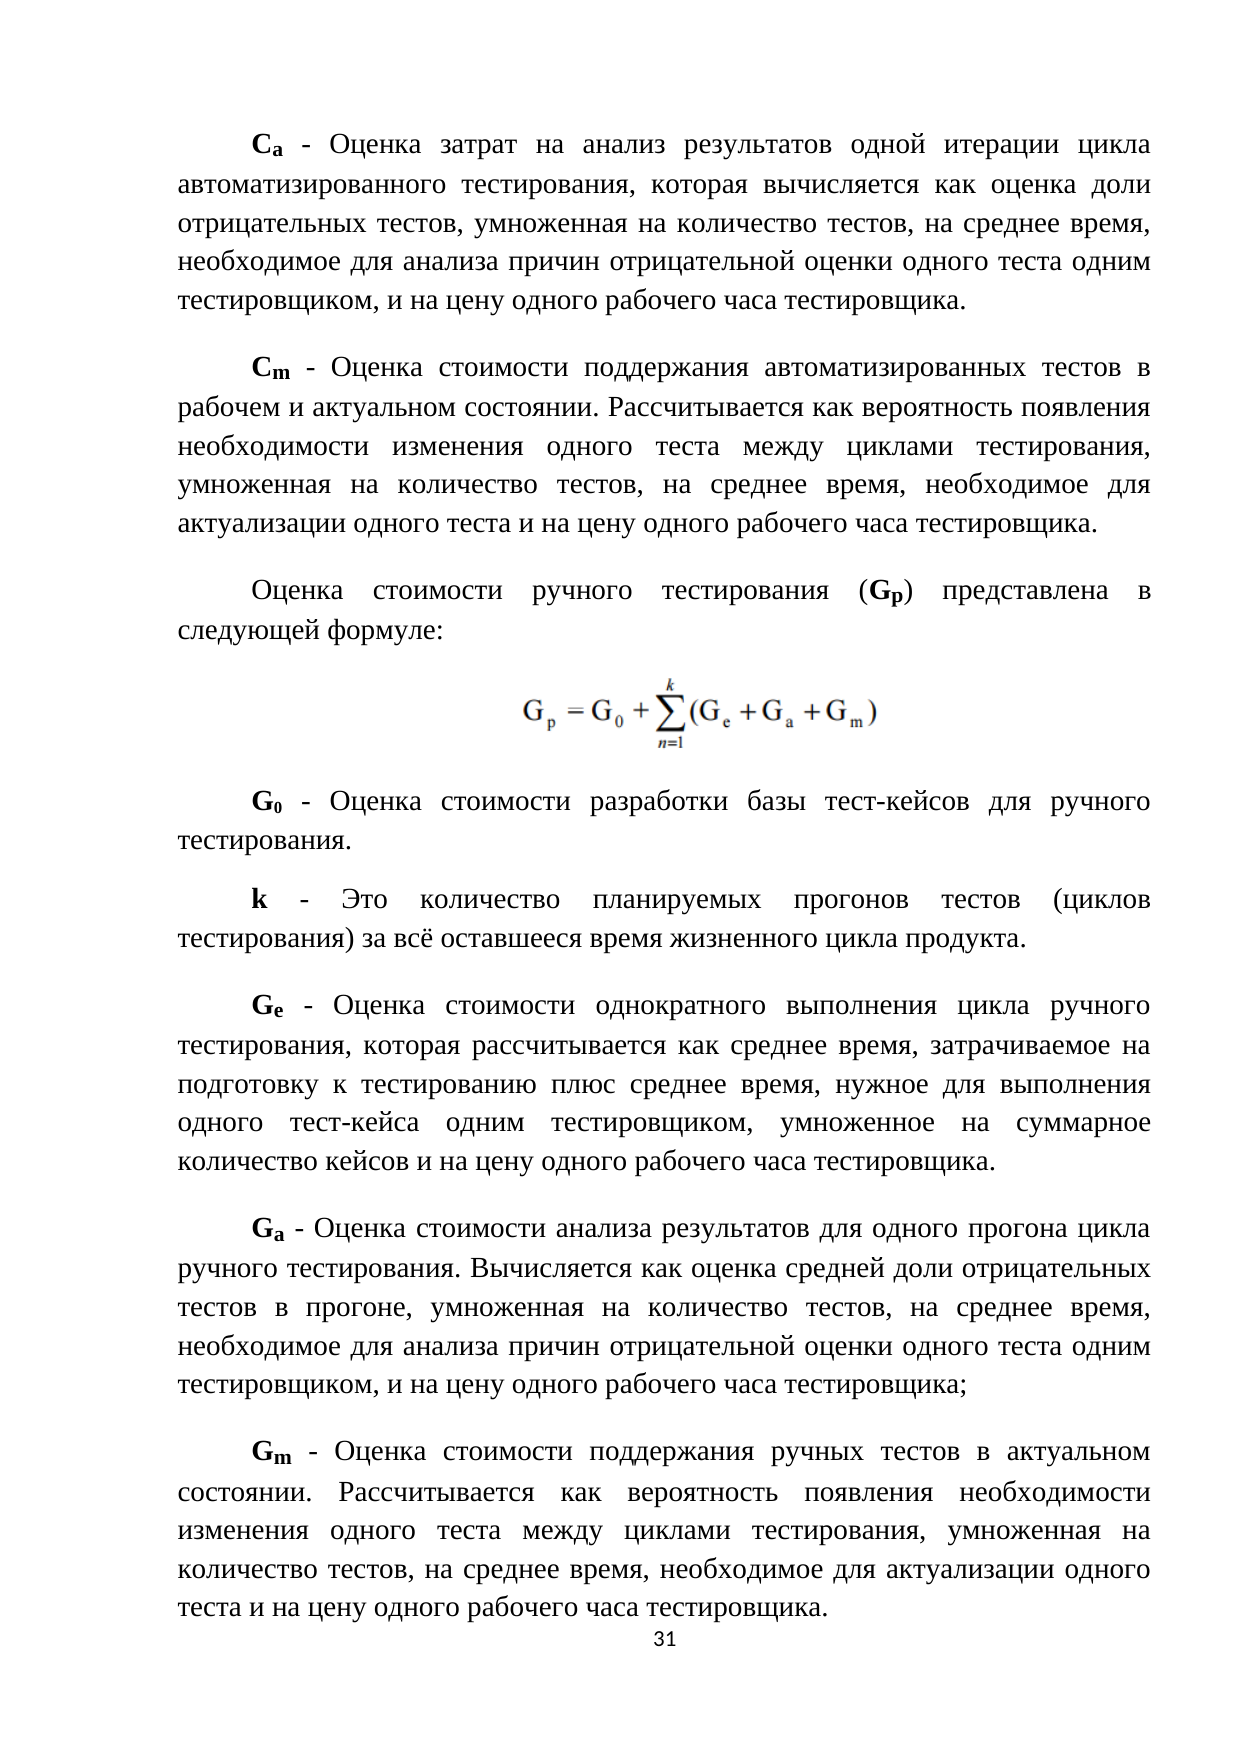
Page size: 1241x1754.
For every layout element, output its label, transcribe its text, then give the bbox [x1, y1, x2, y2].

text Ge - Оценка стоимости однократного выполнения цикла ручного тестирования, которая рассчитывается как среднее время, затрачиваемое на подготовку к тестированию плюс среднее время, нужное для выполнения одного тест-кейса одним тестировщиком, умноженное на суммарное количество кейсов и на цену одного рабочего часа тестировщика. [177, 979, 1152, 1177]
text Cm - Оценка стоимости поддержания автоматизированных тестов в рабочем и актуальном состоянии. Рассчитывается как вероятность появления необходимости изменения одного теста между циклами тестирования, умноженная на количество тестов, на среднее время, необходимое для актуализации одного теста и на цену одного рабочего часа тестировщика. [177, 341, 1152, 538]
text Ca - Оценка затрат на анализ результатов одной итерации цикла автоматизированного тестирования, которая вычисляется как оценка доли отрицательных тестов, умноженная на количество тестов, на среднее время, необходимое для анализа причин отрицательной оценки одного теста одним тестировщиком, и на цену одного рабочего часа тестировщика. [177, 118, 1152, 315]
text G0 - Оценка стоимости разработки базы тест-кейсов для ручного тестирования. [177, 783, 1152, 856]
text Gm - Оценка стоимости поддержания ручных тестов в актуальном состоянии. Рассчитывается как вероятность появления необходимости изменения одного теста между циклами тестирования, умноженная на количество тестов, на среднее время, необходимое для актуализации одного теста и на цену одного рабочего часа тестировщика. [177, 1426, 1152, 1623]
picture [515, 671, 888, 759]
text Ga - Оценка стоимости анализа результатов для одного прогона цикла ручного тестирования. Вычисляется как оценка средней доли отрицательных тестов в прогоне, умноженная на количество тестов, на среднее время, необходимое для анализа причин отрицательной оценки одного теста одним тестировщиком, и на цену одного рабочего часа тестировщика; [177, 1202, 1152, 1400]
text Оценка стоимости ручного тестирования (Gp) представлена в следующей формуле: [177, 564, 1152, 646]
text k - Это количество планируемых прогонов тестов (циклов тестирования) за всё оставшееся время жизненного цикла продукта. [177, 881, 1152, 953]
